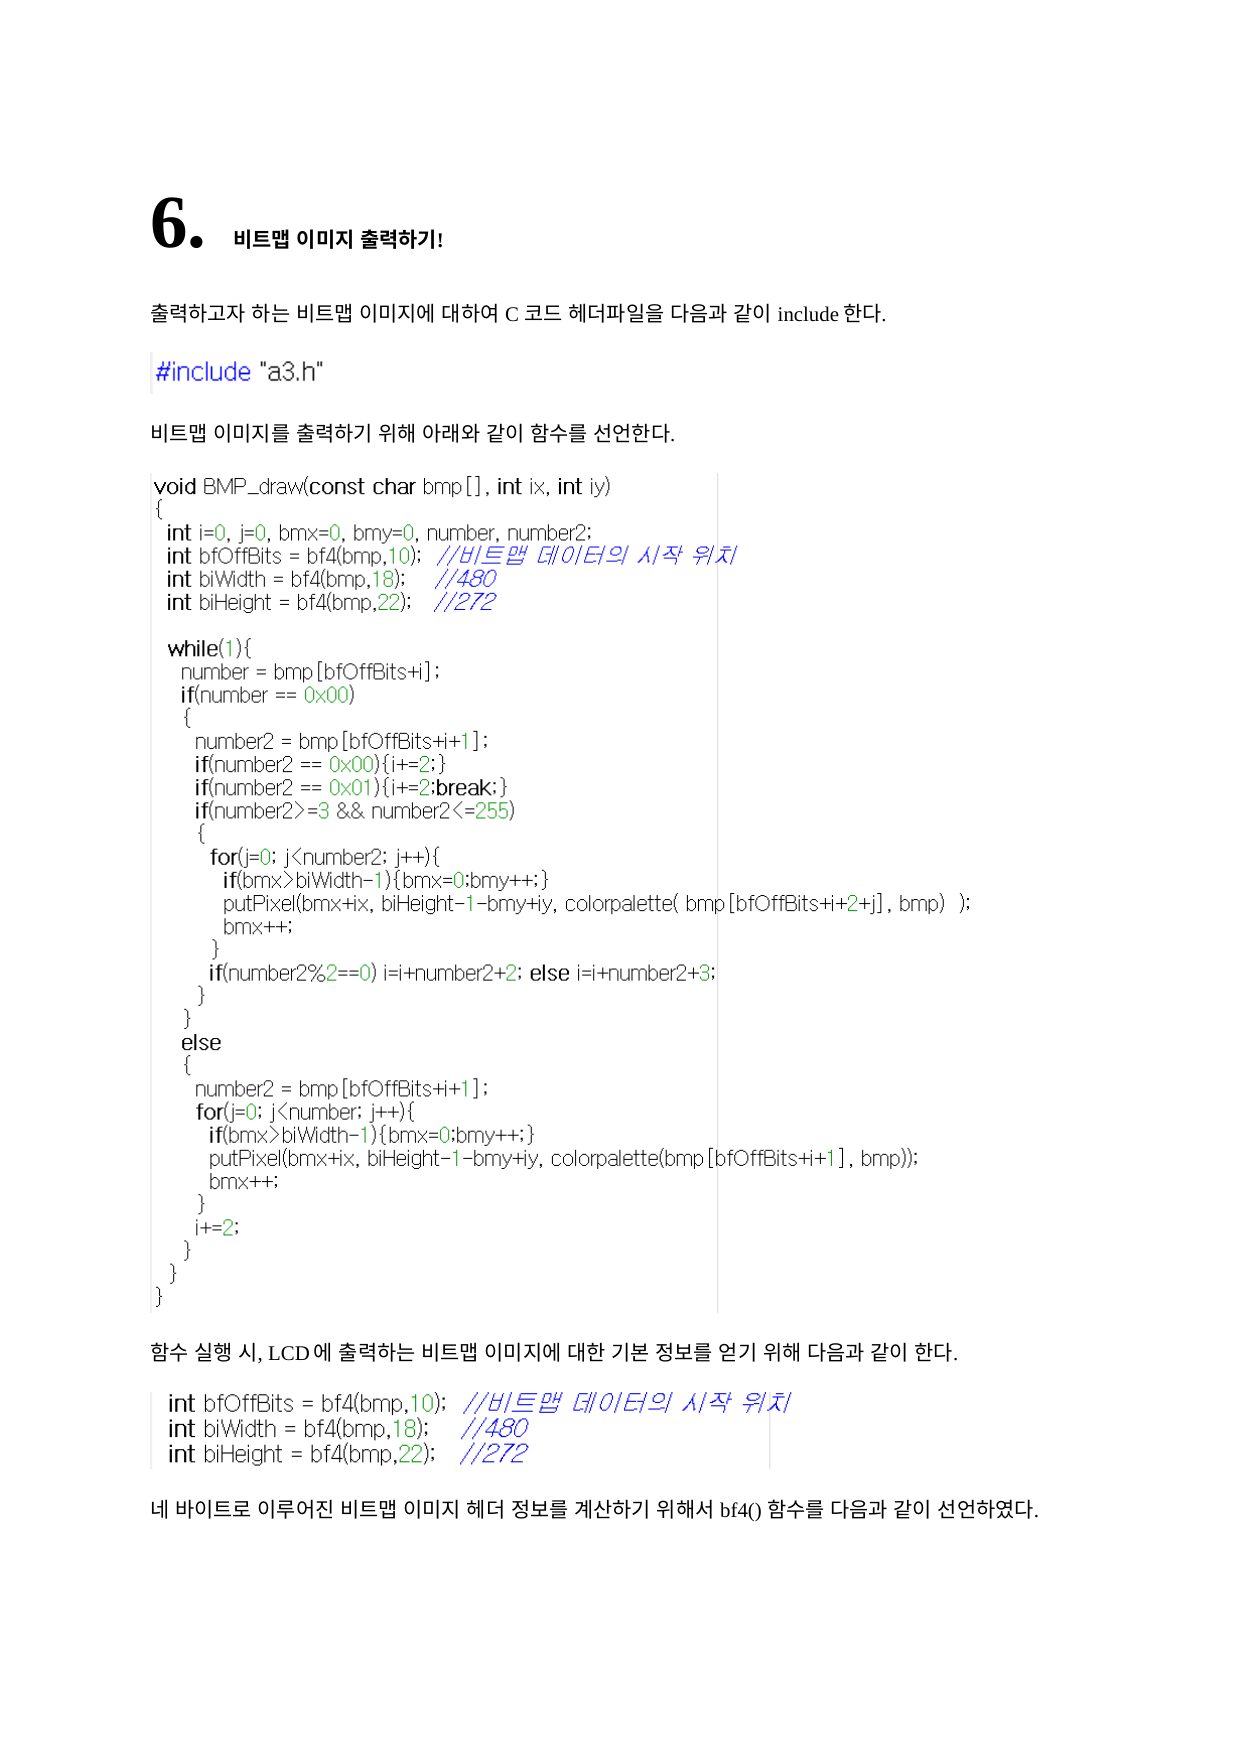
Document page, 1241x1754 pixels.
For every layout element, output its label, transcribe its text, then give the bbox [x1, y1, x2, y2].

text 네 바이트로 이루어진 비트맵 이미지 헤더 정보를 계산하기 위해서 bf4() 함수를 다음과 같이 선언하였다. [150, 1493, 1090, 1523]
picture [150, 1392, 1052, 1469]
text 출력하고자 하는 비트맵 이미지에 대하여 C 코드 헤더파일을 다음과 같이 include한다. [150, 297, 1090, 327]
picture [150, 473, 976, 1313]
picture [150, 352, 363, 394]
list 비트맵 이미지 출력하기! [150, 177, 1090, 263]
text 비트맵 이미지를 출력하기 위해 아래와 같이 함수를 선언한다. [150, 418, 1090, 448]
text 함수 실행 시, LCD에 출력하는 비트맵 이미지에 대한 기본 정보를 얻기 위해 다음과 같이 한다. [150, 1337, 1090, 1367]
